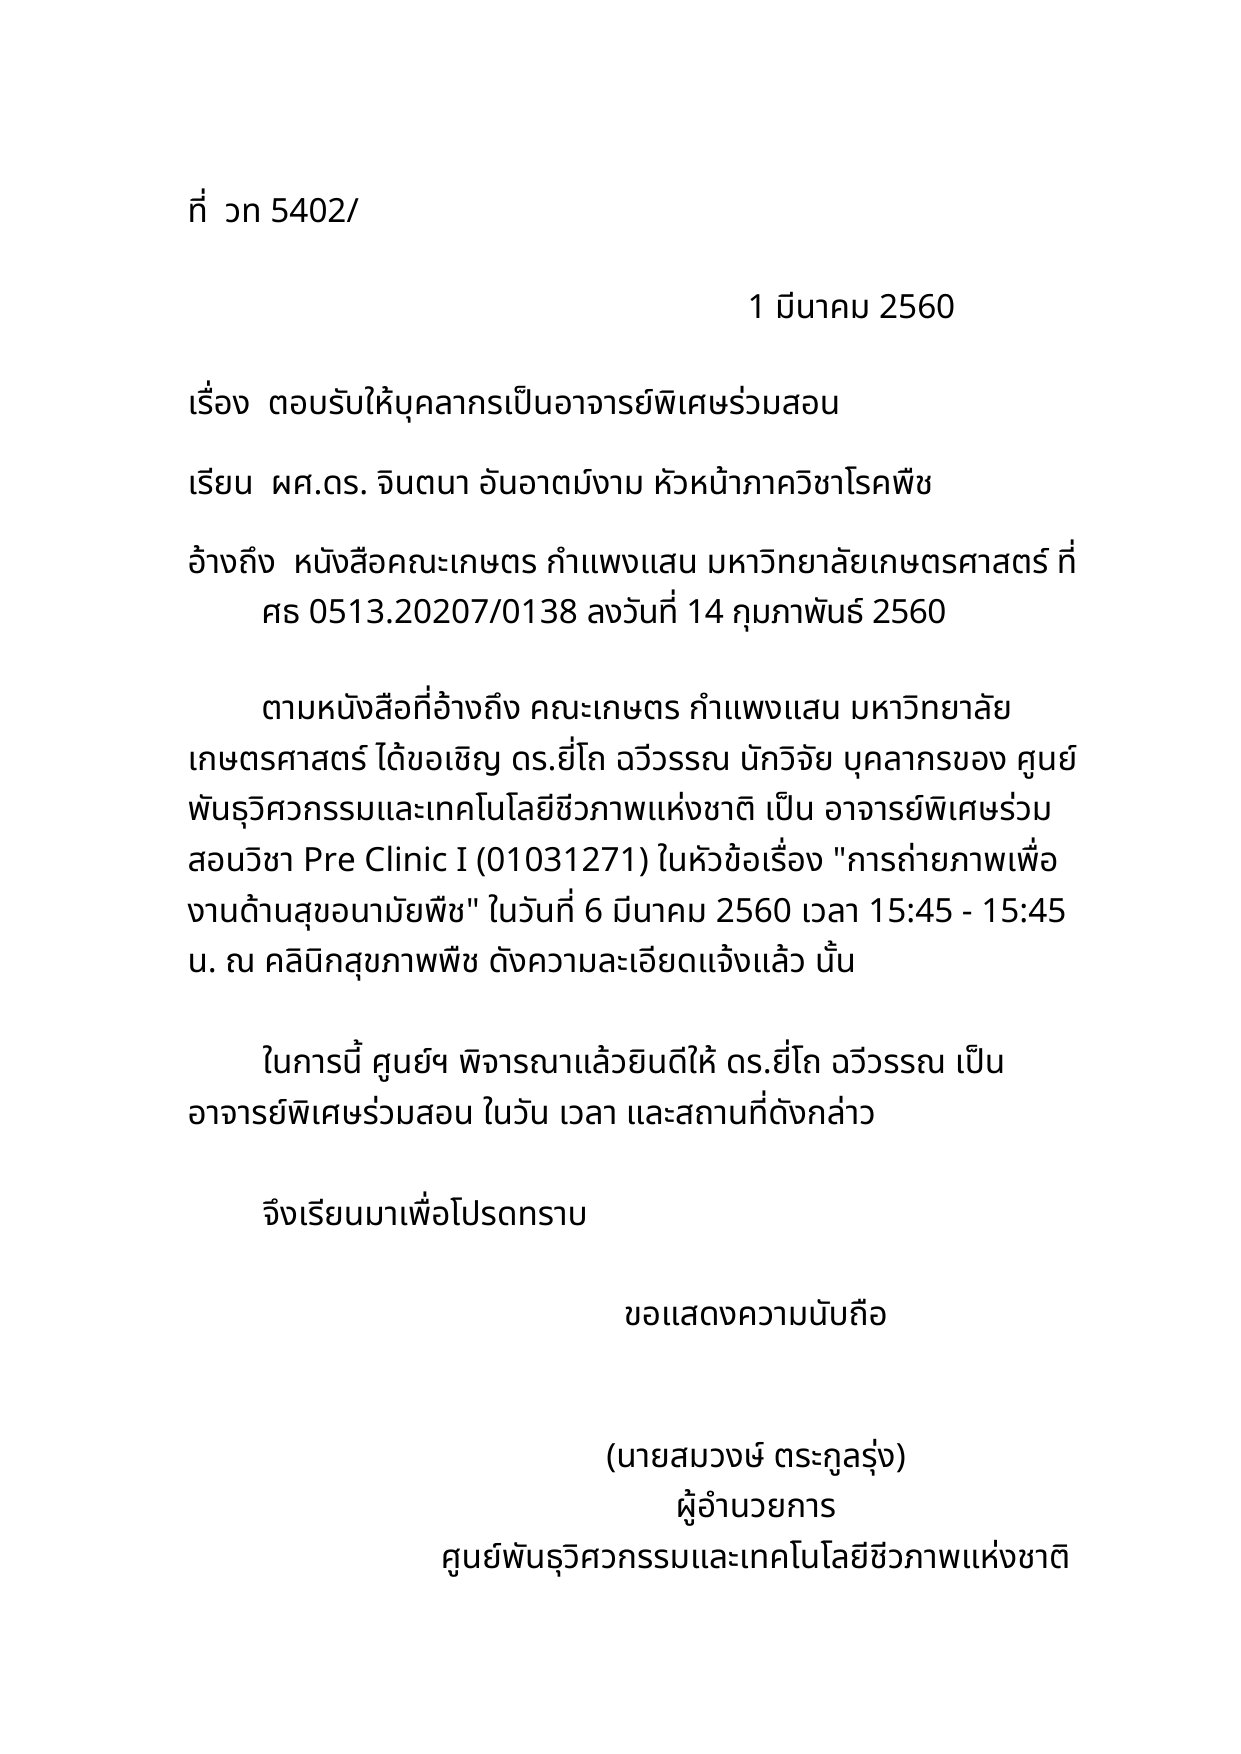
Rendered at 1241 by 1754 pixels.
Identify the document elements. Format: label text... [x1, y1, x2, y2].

text ขอแสดงความนับถือ [423, 1290, 1088, 1341]
text ในการนี้ ศูนย์ฯ พิจารณาแล้วยินดีให้ ดร.ยี่โถ ฉวีวรรณ เป็น อาจารย์พิเศษร่วมสอน ในวัน เวลา และสถานที่ดังกล่าว [187, 1038, 1090, 1139]
text เรียน ผศ.ดร. จินตนา อันอาตม์งาม หัวหน้าภาควิชาโรคพืช [187, 458, 1090, 509]
text 1 มีนาคม 2560 [637, 283, 1090, 334]
text อ้างถึง หนังสือคณะเกษตร กำแพงแสน มหาวิทยาลัยเกษตรศาสตร์ ที่ ศธ 0513.20207/0138 ลงวันที่ 14 กุมภาพันธ์ 2560 [187, 538, 1103, 639]
text เรื่อง ตอบรับให้บุคลากรเป็นอาจารย์พิเศษร่วมสอน [187, 379, 1090, 430]
text (นายสมวงษ์ ตระกูลรุ่ง) [423, 1432, 1088, 1482]
text จึงเรียนมาเพื่อโปรดทราบ [187, 1189, 1090, 1240]
text ผู้อำนวยการ [423, 1482, 1088, 1533]
text ที่ วท 5402/ [187, 187, 1090, 238]
text ตามหนังสือที่อ้างถึง คณะเกษตร กำแพงแสน มหาวิทยาลัยเกษตรศาสตร์ ได้ขอเชิญ ดร.ยี่โถ ฉวีวรรณ นักวิจัย บุคลากรของ ศูนย์พันธุวิศวกรรมและเทคโนโลยีชีวภาพแห่งชาติ เป็น อาจารย์พิเศษร่วมสอนวิชา Pre Clinic I (01031271) ในหัวข้อเรื่อง "การถ่ายภาพเพื่องานด้านสุขอนามัยพืช" ในวันที่ 6 มีนาคม 2560 เวลา 15:45 - 15:45 น. ณ คลินิกสุขภาพพืช ดังความละเอียดแจ้งแล้ว นั้น [187, 684, 1090, 988]
text ศูนย์พันธุวิศวกรรมและเทคโนโลยีชีวภาพแห่งชาติ [423, 1533, 1088, 1583]
